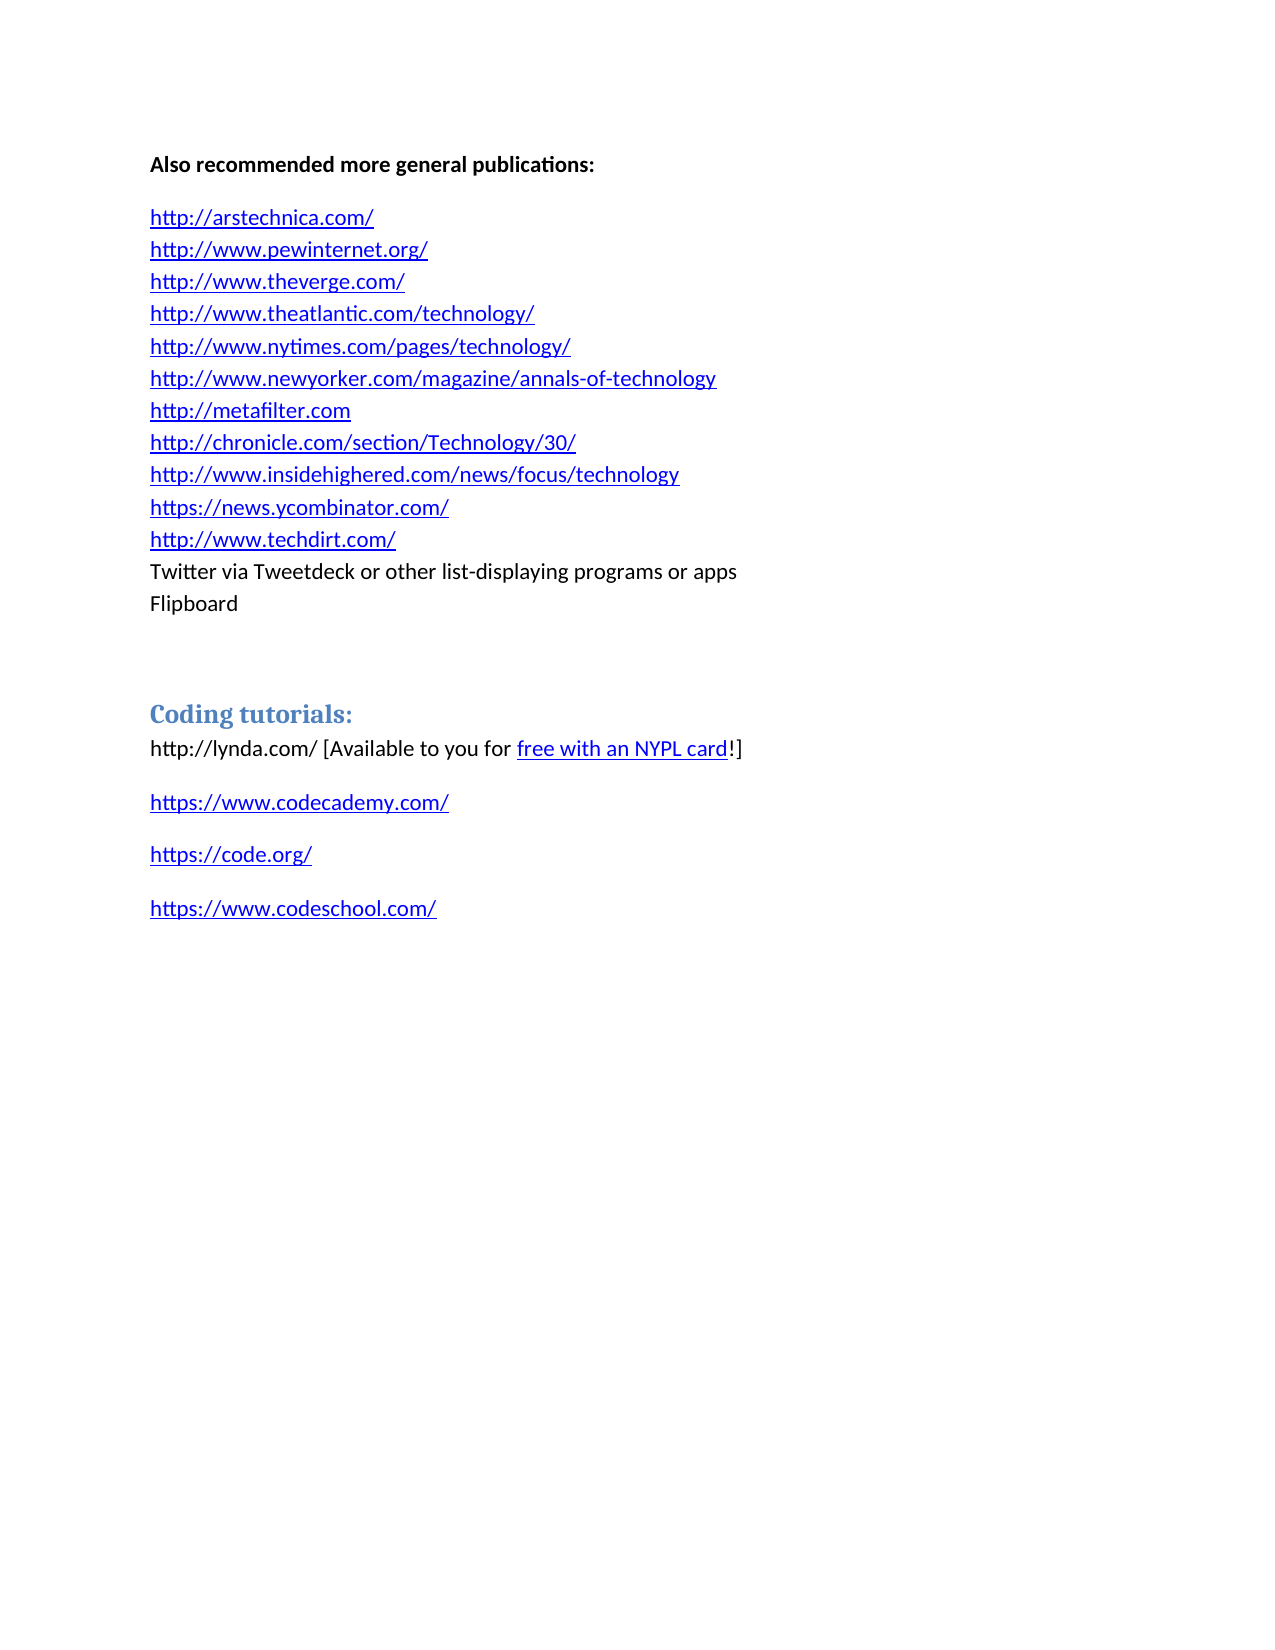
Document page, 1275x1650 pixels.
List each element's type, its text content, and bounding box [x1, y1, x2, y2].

text https://www.codecademy.com/ [150, 788, 1125, 816]
text https://code.org/ [150, 841, 1125, 869]
text http://arstechnica.com/ http://www.pewinternet.org/ http://www.theverge.com/ http://www.theatlantic.com/technology/ http://www.nytimes.com/pages/technology/ http://www.newyorker.com/magazine/annals-of-technology http://metafilter.com http://chronicle.com/section/Technology/30/ http://www.insidehighered.com/news/focus/technology https://news.ycombinator.com/ http://www.techdirt.com/ Twitter via Tweetdeck or other list-displaying programs or apps Flipboard [150, 203, 1125, 617]
subtitle Coding tutorials: [150, 699, 1125, 730]
text Also recommended more general publications: [150, 150, 1125, 178]
text https://www.codeschool.com/ [150, 894, 1125, 922]
text http://lynda.com/ [Available to you for free with an NYPL card!] [150, 734, 1125, 763]
